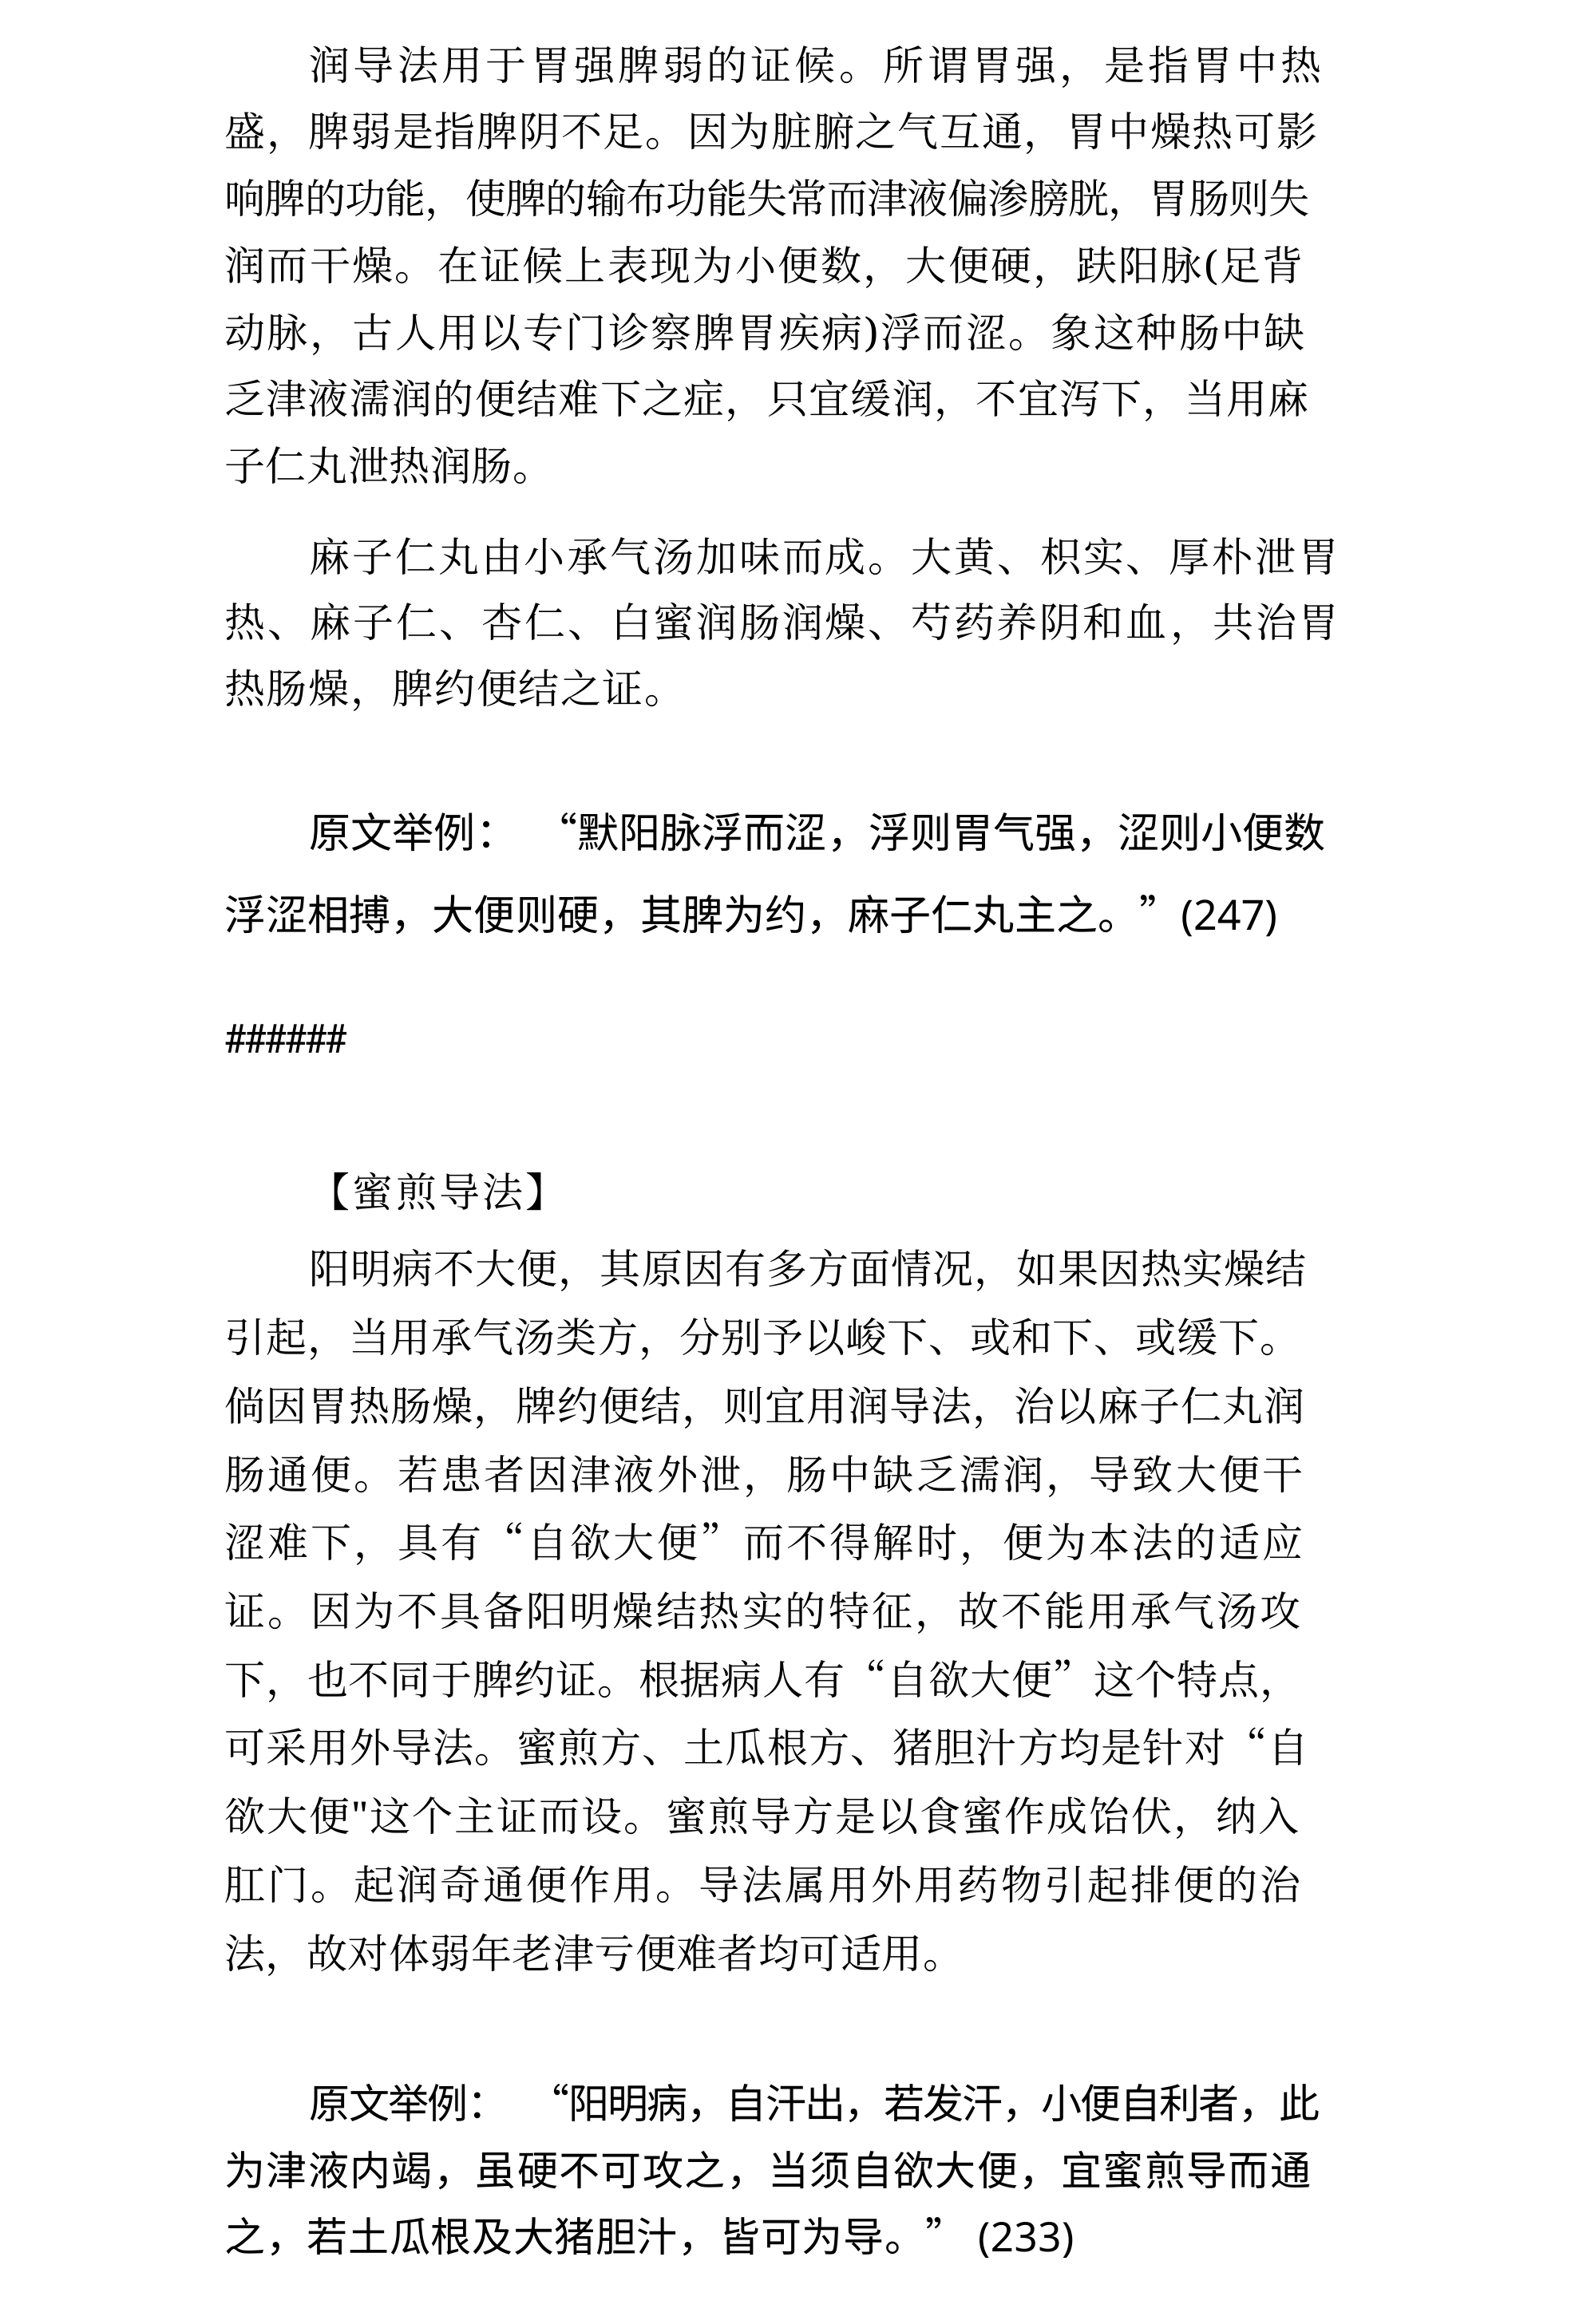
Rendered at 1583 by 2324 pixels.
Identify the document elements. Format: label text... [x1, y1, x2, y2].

text ###### [224, 1010, 1345, 1065]
text 麻子仁丸由小承气汤加味而成。大黄、枳实、厚朴泄胃热、麻子仁、杏仁、白蜜润肠润燥、芍药养阴和血，共治胃热肠燥，脾约便结之证。 [224, 524, 1340, 715]
text 原文举例： “默阳脉浮而涩，浮则胃气强，涩则小便数浮涩相搏，大便则硬，其脾为约，麻子仁丸主之。”(247) [224, 782, 1340, 947]
text 【蜜煎导法】 [224, 1164, 1340, 1218]
text 原文举例： “阳明病，自汗出，若发汗，小便自利者，此为津液内竭，虽硬不可攻之，当须自欲大便，宜蜜煎导而通之，若土瓜根及大猪胆汁，皆可为导。” (233) [224, 2071, 1340, 2264]
text 润导法用于胃强脾弱的证候。所谓胃强，是指胃中热盛，脾弱是指脾阴不足。因为脏腑之气互通，胃中燥热可影响脾的功能，使脾的输布功能失常而津液偏渗膀胱，胃肠则失润而干燥。在证候上表现为小便数，大便硬，趺阳脉(足背动脉，古人用以专门诊察脾胃疾病)浮而涩。象这种肠中缺乏津液濡润的便结难下之症，只宜缓润，不宜泻下，当用麻子仁丸泄热润肠。 [224, 34, 1340, 492]
text 阳明病不大便，其原因有多方面情况，如果因热实燥结引起，当用承气汤类方，分别予以峻下、或和下、或缓下。倘因胃热肠燥，牌约便结，则宜用润导法，治以麻子仁丸润肠通便。若患者因津液外泄，肠中缺乏濡润，导致大便干涩难下，具有“自欲大便”而不得解时，便为本法的适应证。因为不具备阳明燥结热实的特征，故不能用承气汤攻下，也不同于脾约证。根据病人有“自欲大便”这个特点，可采用外导法。蜜煎方、土瓜根方、猪胆汁方均是针对“自欲大便"这个主证而设。蜜煎导方是以食蜜作成饴伏，纳入肛门。起润奇通便作用。导法属用外用药物引起排便的治法，故对体弱年老津亏便难者均可适用。 [224, 1237, 1340, 1980]
